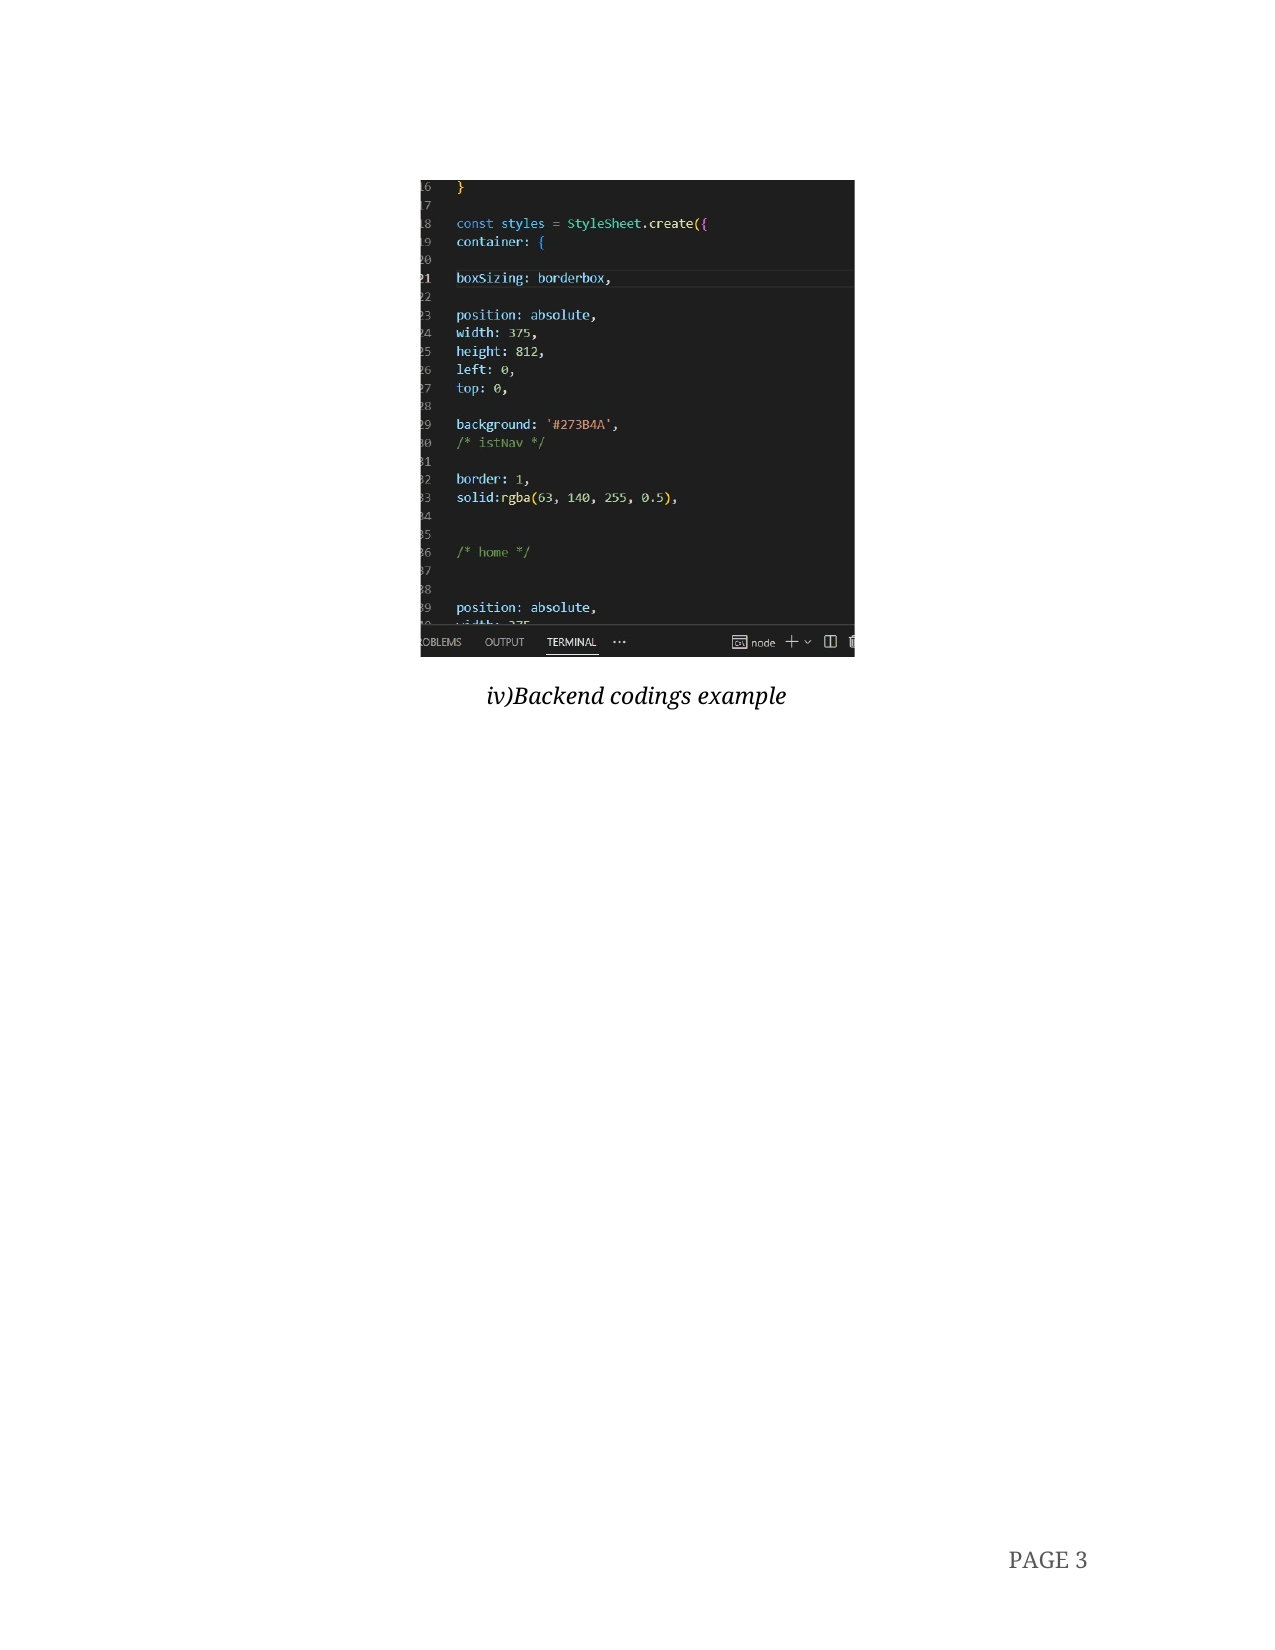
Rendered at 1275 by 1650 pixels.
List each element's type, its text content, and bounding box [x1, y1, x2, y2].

picture [420, 180, 855, 657]
text iv)Backend codings example [187, 680, 1087, 711]
